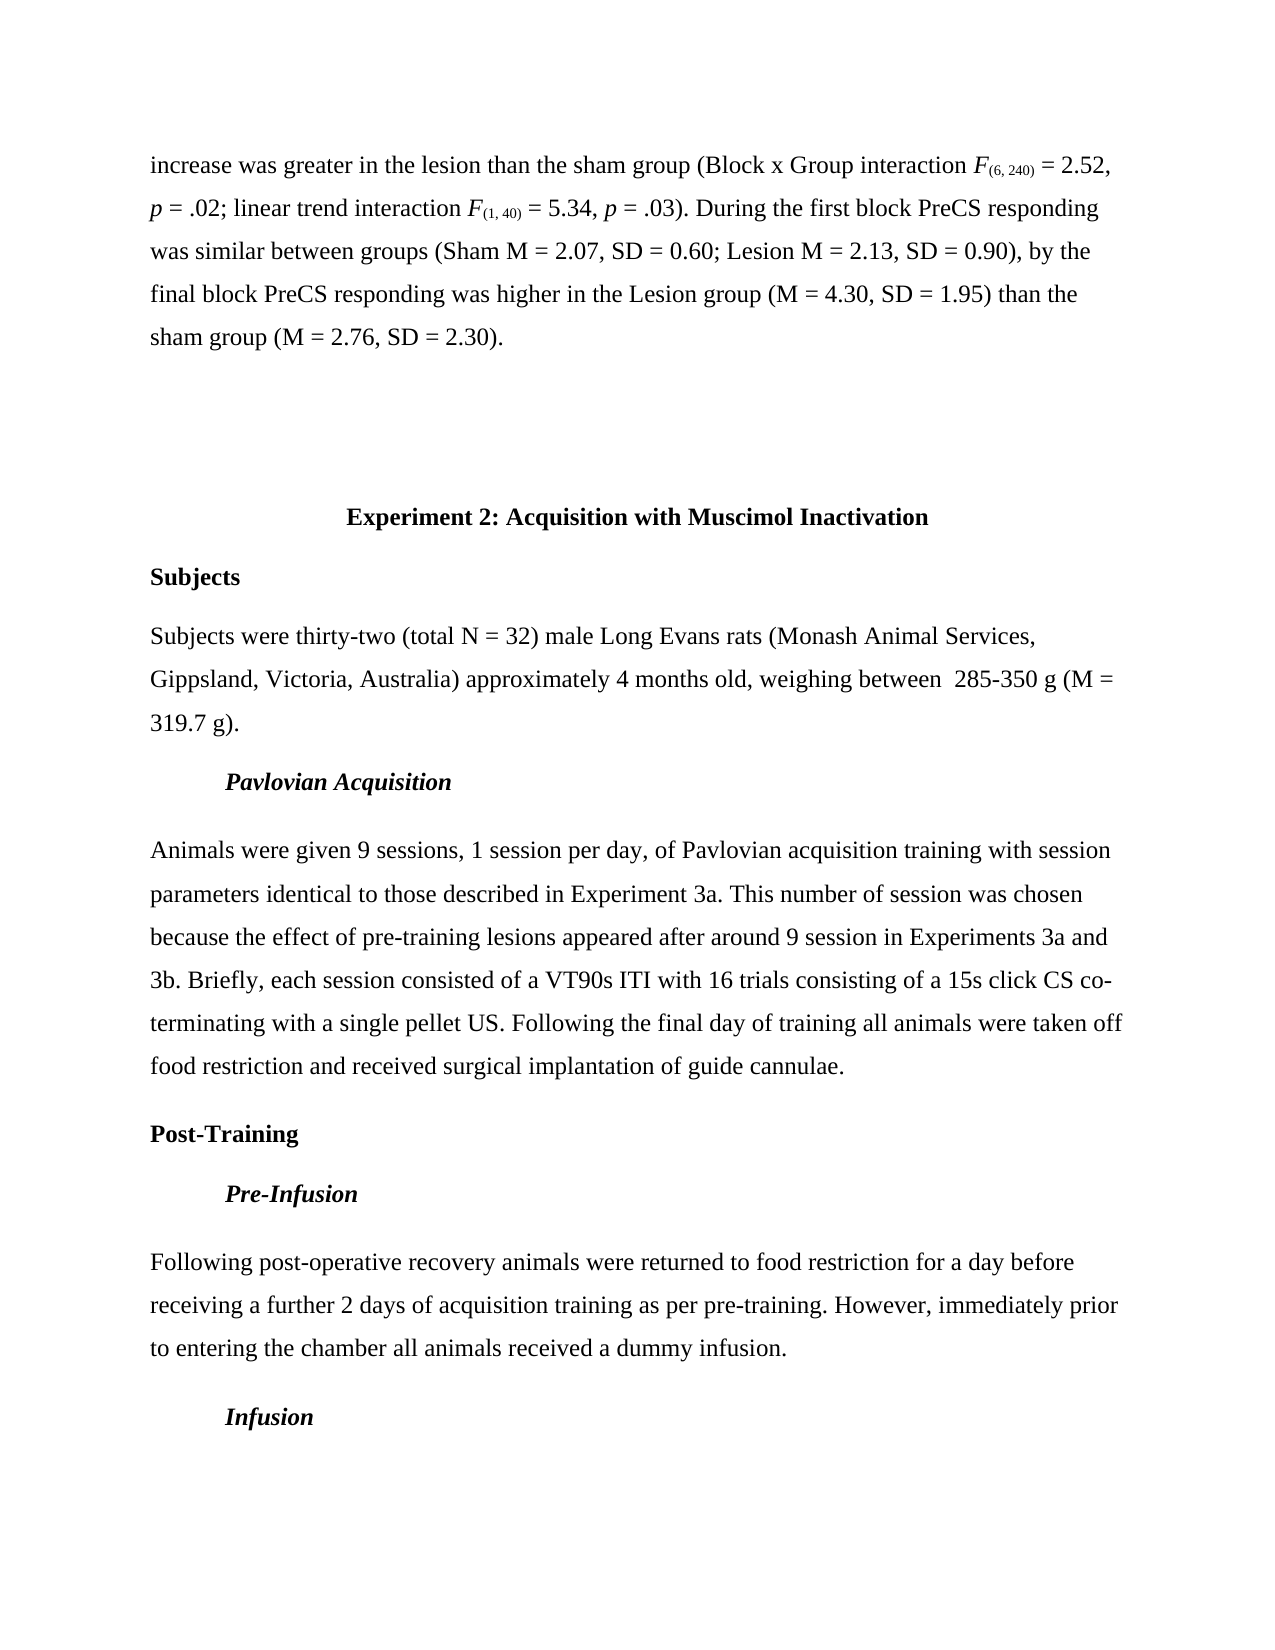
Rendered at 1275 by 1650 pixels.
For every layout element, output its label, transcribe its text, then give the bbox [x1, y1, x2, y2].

text Following post-operative recovery animals were returned to food restriction for a day before receiving a further 2 days of acquisition training as per pre-training. However, immediately prior to entering the chamber all animals received a dummy infusion. [150, 1247, 1125, 1362]
text Experiment 2: Acquisition with Muscimol Inactivation [150, 502, 1125, 531]
text Pavlovian Acquisition [225, 767, 1125, 796]
text Animals were given 9 sessions, 1 session per day, of Pavlovian acquisition training with session parameters identical to those described in Experiment 3a. This number of session was chosen because the effect of pre-training lesions appeared after around 9 session in Experiments 3a and 3b. Briefly, each session consisted of a VT90s ITI with 16 trials consisting of a 15s click CS co-terminating with a single pellet US. Following the final day of training all animals were taken off food restriction and received surgical implantation of guide cannulae. [150, 836, 1125, 1080]
text Subjects were thirty-two (total N = 32) male Long Evans rats (Monash Animal Services, Gippsland, Victoria, Australia) approximately 4 months old, weighing between 285-350 g (M = 319.7 g). [150, 621, 1125, 736]
text Post-Training [150, 1119, 1125, 1148]
text Subjects [150, 562, 1125, 590]
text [150, 150, 1125, 351]
text Pre-Infusion [225, 1179, 1125, 1208]
text Infusion [225, 1402, 1125, 1430]
